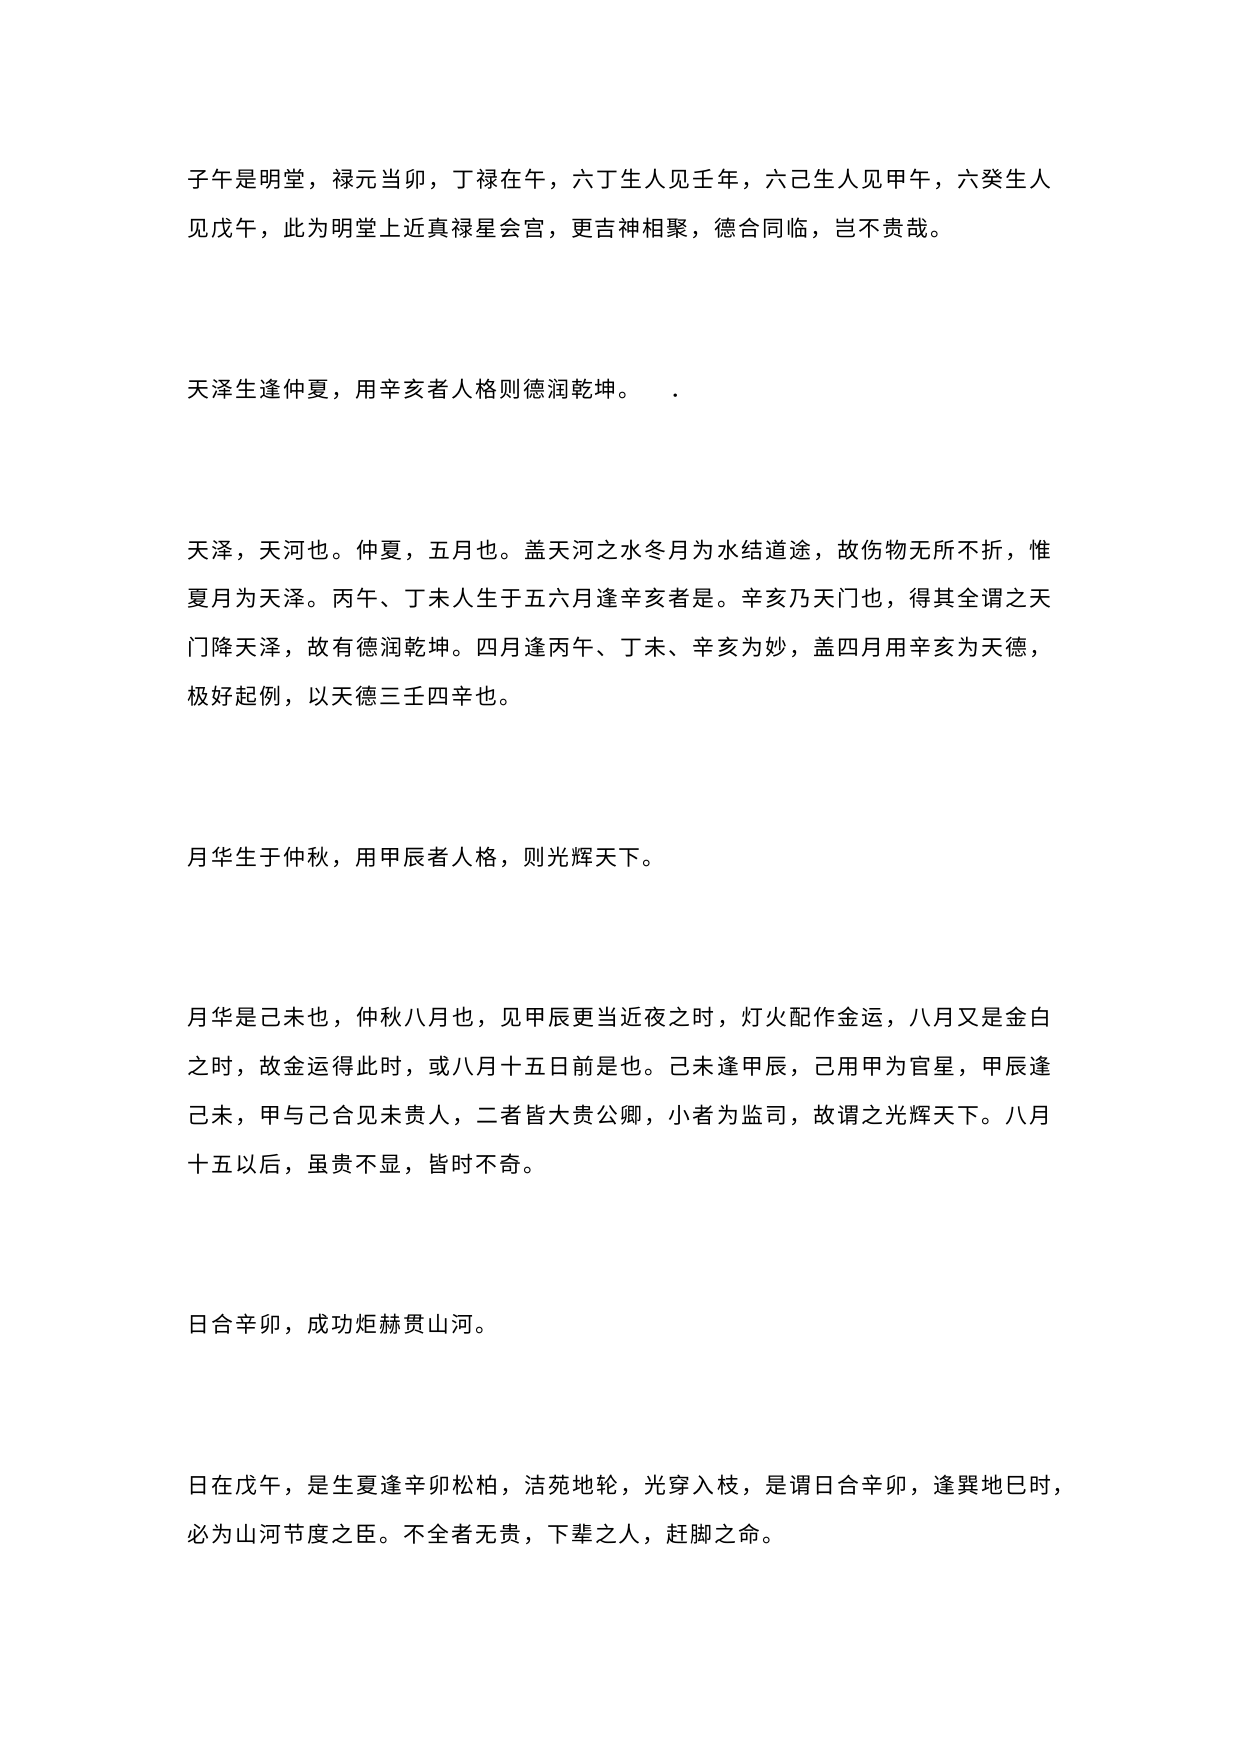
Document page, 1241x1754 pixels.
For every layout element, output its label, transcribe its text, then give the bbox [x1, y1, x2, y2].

text 日在戊午，是生夏逢辛卯松柏，洁苑地轮，光穿入枝，是谓日合辛卯，逢巽地巳时，必为山河节度之臣。不全者无贵，下辈之人，赶脚之命。 [187, 1468, 1053, 1549]
text 月华生于仲秋，用甲辰者人格，则光辉天下。 [187, 839, 1053, 872]
text 月华是己未也，仲秋八月也，见甲辰更当近夜之时，灯火配作金运，八月又是金白之时，故金运得此时，或八月十五日前是也。己未逢甲辰，己用甲为官星，甲辰逢己未，甲与己合见未贵人，二者皆大贵公卿，小者为监司，故谓之光辉天下。八月十五以后，虽贵不显，皆时不奇。 [187, 1000, 1053, 1179]
text 天泽，天河也。仲夏，五月也。盖天河之水冬月为水结道途，故伤物无所不折，惟夏月为天泽。丙午、丁未人生于五六月逢辛亥者是。辛亥乃天门也，得其全谓之天门降天泽，故有德润乾坤。四月逢丙午、丁未、辛亥为妙，盖四月用辛亥为天德，极好起例，以天德三壬四辛也。 [187, 532, 1053, 711]
text 子午是明堂，禄元当卯，丁禄在午，六丁生人见壬年，六己生人见甲午，六癸生人见戊午，此为明堂上近真禄星会宫，更吉神相聚，德合同临，岂不贵哉。 [187, 162, 1053, 243]
text 天泽生逢仲夏，用辛亥者人格则德润乾坤。 ． [187, 371, 1053, 404]
text 日合辛卯，成功炬赫贯山河。 [187, 1307, 1053, 1339]
